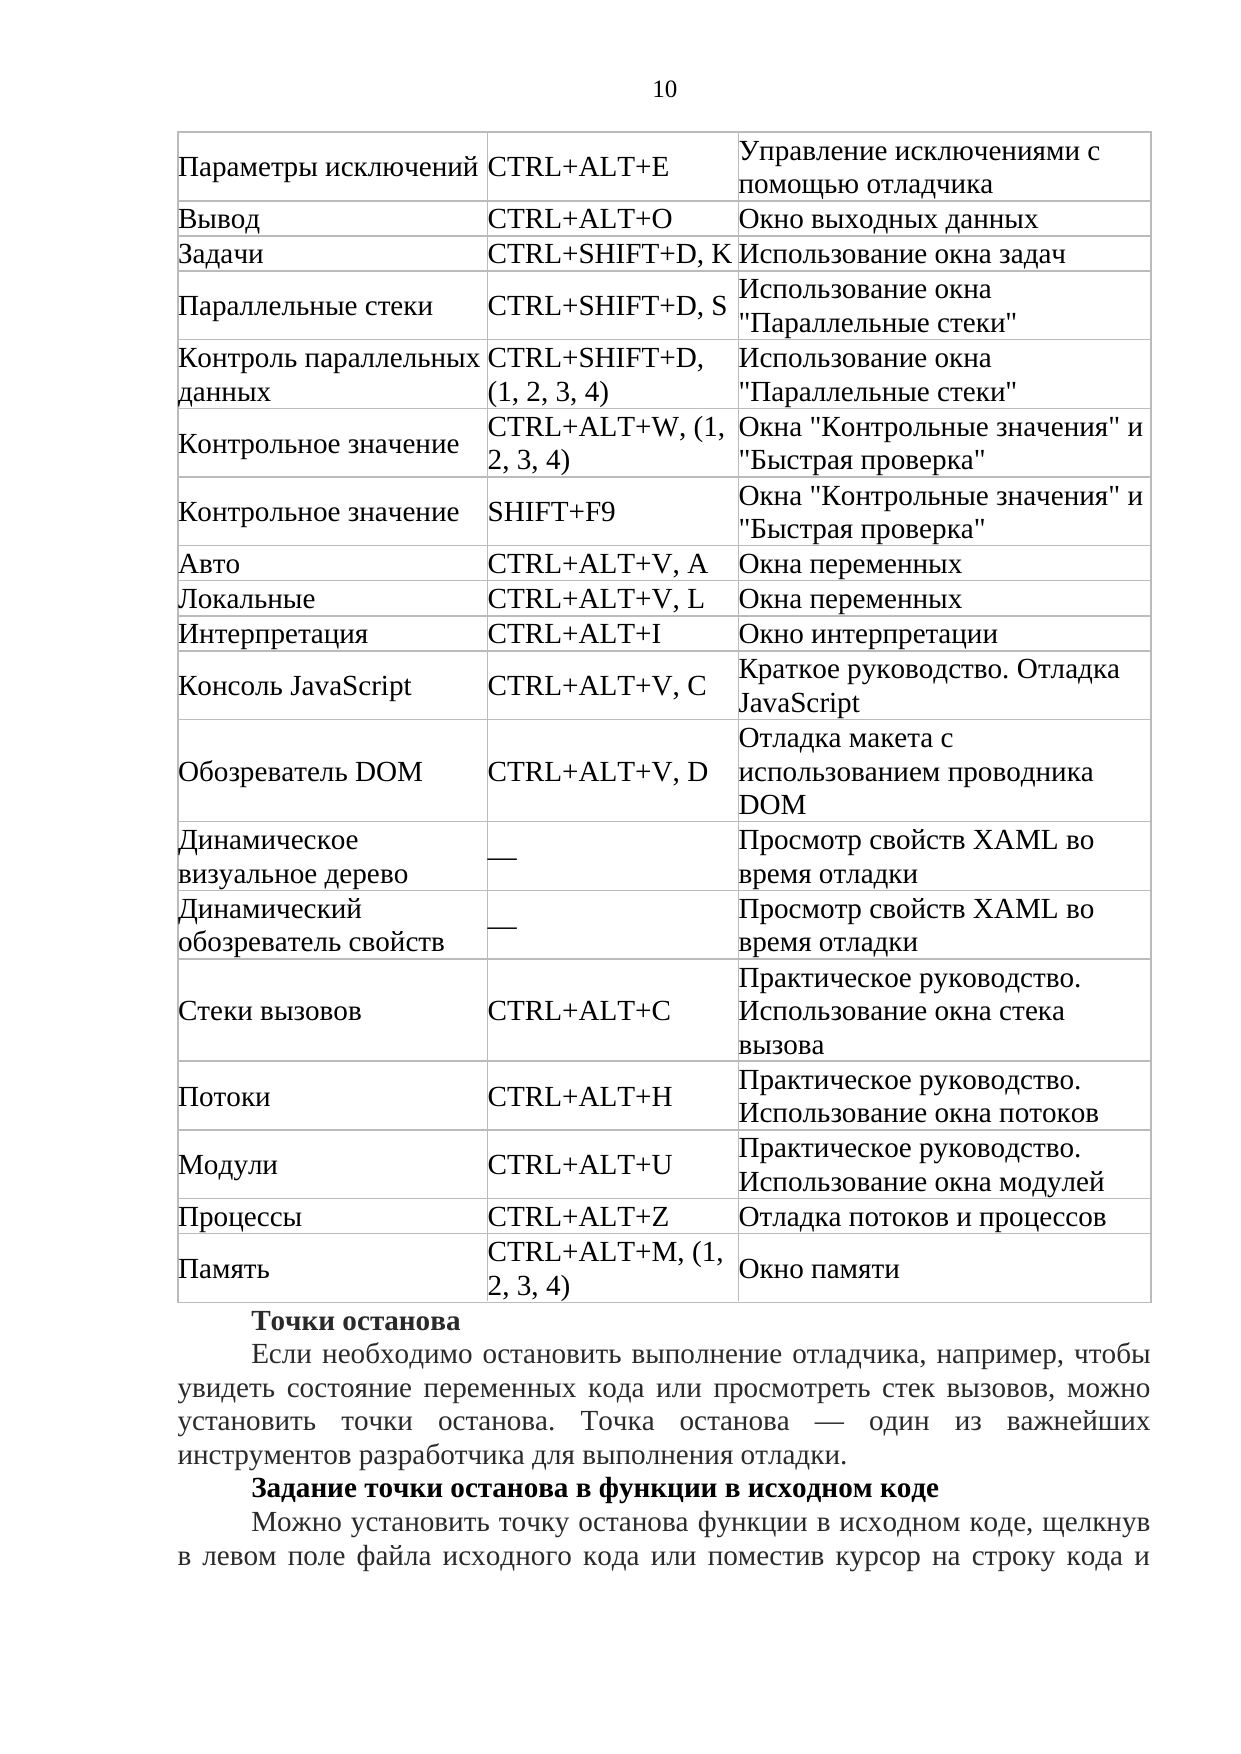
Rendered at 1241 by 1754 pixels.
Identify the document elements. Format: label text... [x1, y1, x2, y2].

table_cell Окно выходных данных [739, 202, 1150, 235]
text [177, 1504, 1152, 1571]
table_cell SHIFT+F9 [488, 478, 738, 545]
table_cell Окна "Контрольные значения" и "Быстрая проверка" [739, 409, 1150, 476]
table_cell Модули [179, 1131, 487, 1198]
table_cell — [488, 891, 738, 958]
table_cell CTRL+ALT+V, L [488, 581, 738, 615]
table_cell Память [179, 1234, 487, 1301]
table_cell Динамический обозреватель свойств [179, 891, 487, 958]
table_cell Потоки [179, 1062, 487, 1129]
table_cell CTRL+ALT+U [488, 1131, 738, 1198]
table_cell Окно памяти [739, 1234, 1150, 1301]
table_cell Обозреватель DOM [179, 720, 487, 821]
table_cell Параметры исключений [179, 133, 487, 200]
table_cell Практическое руководство. Использование окна стека вызова [739, 960, 1150, 1060]
table_cell Практическое руководство. Использование окна модулей [739, 1131, 1150, 1198]
table_cell Использование окна "Параллельные стеки" [739, 340, 1150, 407]
table_cell CTRL+ALT+E [488, 133, 738, 200]
table_cell Контрольное значение [179, 478, 487, 545]
table_cell CTRL+ALT+W, (1, 2, 3, 4) [488, 409, 738, 476]
table_cell CTRL+ALT+H [488, 1062, 738, 1129]
table_cell CTRL+ALT+C [488, 960, 738, 1060]
table_cell Задачи [179, 237, 487, 270]
table_cell CTRL+SHIFT+D, S [488, 272, 738, 339]
subtitle Задание точки останова в функции в исходном коде [177, 1471, 1152, 1504]
table_cell Практическое руководство. Использование окна потоков [739, 1062, 1150, 1129]
table_cell Локальные [179, 581, 487, 615]
table_cell Окна "Контрольные значения" и "Быстрая проверка" [739, 478, 1150, 545]
table_cell Просмотр свойств XAML во время отладки [739, 891, 1150, 958]
table_cell CTRL+SHIFT+D, (1, 2, 3, 4) [488, 340, 738, 407]
table_cell CTRL+ALT+V, A [488, 546, 738, 580]
table_cell Использование окна "Параллельные стеки" [739, 272, 1150, 339]
table_cell Отладка потоков и процессов [739, 1199, 1150, 1233]
text Если необходимо остановить выполнение отладчика, например, чтобы увидеть состояние переменных кода или просмотреть стек вызовов, можно установить точки останова. Точка останова — один из важнейших инструментов разработчика для выполнения отладки. [177, 1336, 1152, 1471]
table_cell Процессы [179, 1199, 487, 1233]
table_cell Контроль параллельных данных [179, 340, 487, 407]
table_cell CTRL+ALT+O [488, 202, 738, 235]
table_cell CTRL+ALT+Z [488, 1199, 738, 1233]
table_cell CTRL+ALT+V, C [488, 652, 738, 719]
text Точки останова [177, 1303, 1152, 1336]
table_cell Окна переменных [739, 546, 1150, 580]
table_cell Краткое руководство. Отладка JavaScript [739, 652, 1150, 719]
table_cell Параллельные стеки [179, 272, 487, 339]
table_cell Окна переменных [739, 581, 1150, 615]
table_cell CTRL+ALT+I [488, 617, 738, 650]
table_cell Стеки вызовов [179, 960, 487, 1060]
table_cell Окно интерпретации [739, 617, 1150, 650]
table_cell — [488, 822, 738, 889]
table_cell Вывод [179, 202, 487, 235]
table_cell CTRL+ALT+V, D [488, 720, 738, 821]
table_cell Авто [179, 546, 487, 580]
table_cell Отладка макета с использованием проводника DOM [739, 720, 1150, 821]
table_cell Контрольное значение [179, 409, 487, 476]
table_cell Консоль JavaScript [179, 652, 487, 719]
table_cell Использование окна задач [739, 237, 1150, 270]
table_cell Просмотр свойств XAML во время отладки [739, 822, 1150, 889]
table_cell CTRL+ALT+M, (1, 2, 3, 4) [488, 1234, 738, 1301]
table_cell Управление исключениями с помощью отладчика [739, 133, 1150, 200]
table_cell Интерпретация [179, 617, 487, 650]
table_cell CTRL+SHIFT+D, K [488, 237, 738, 270]
table_cell Динамическое визуальное дерево [179, 822, 487, 889]
